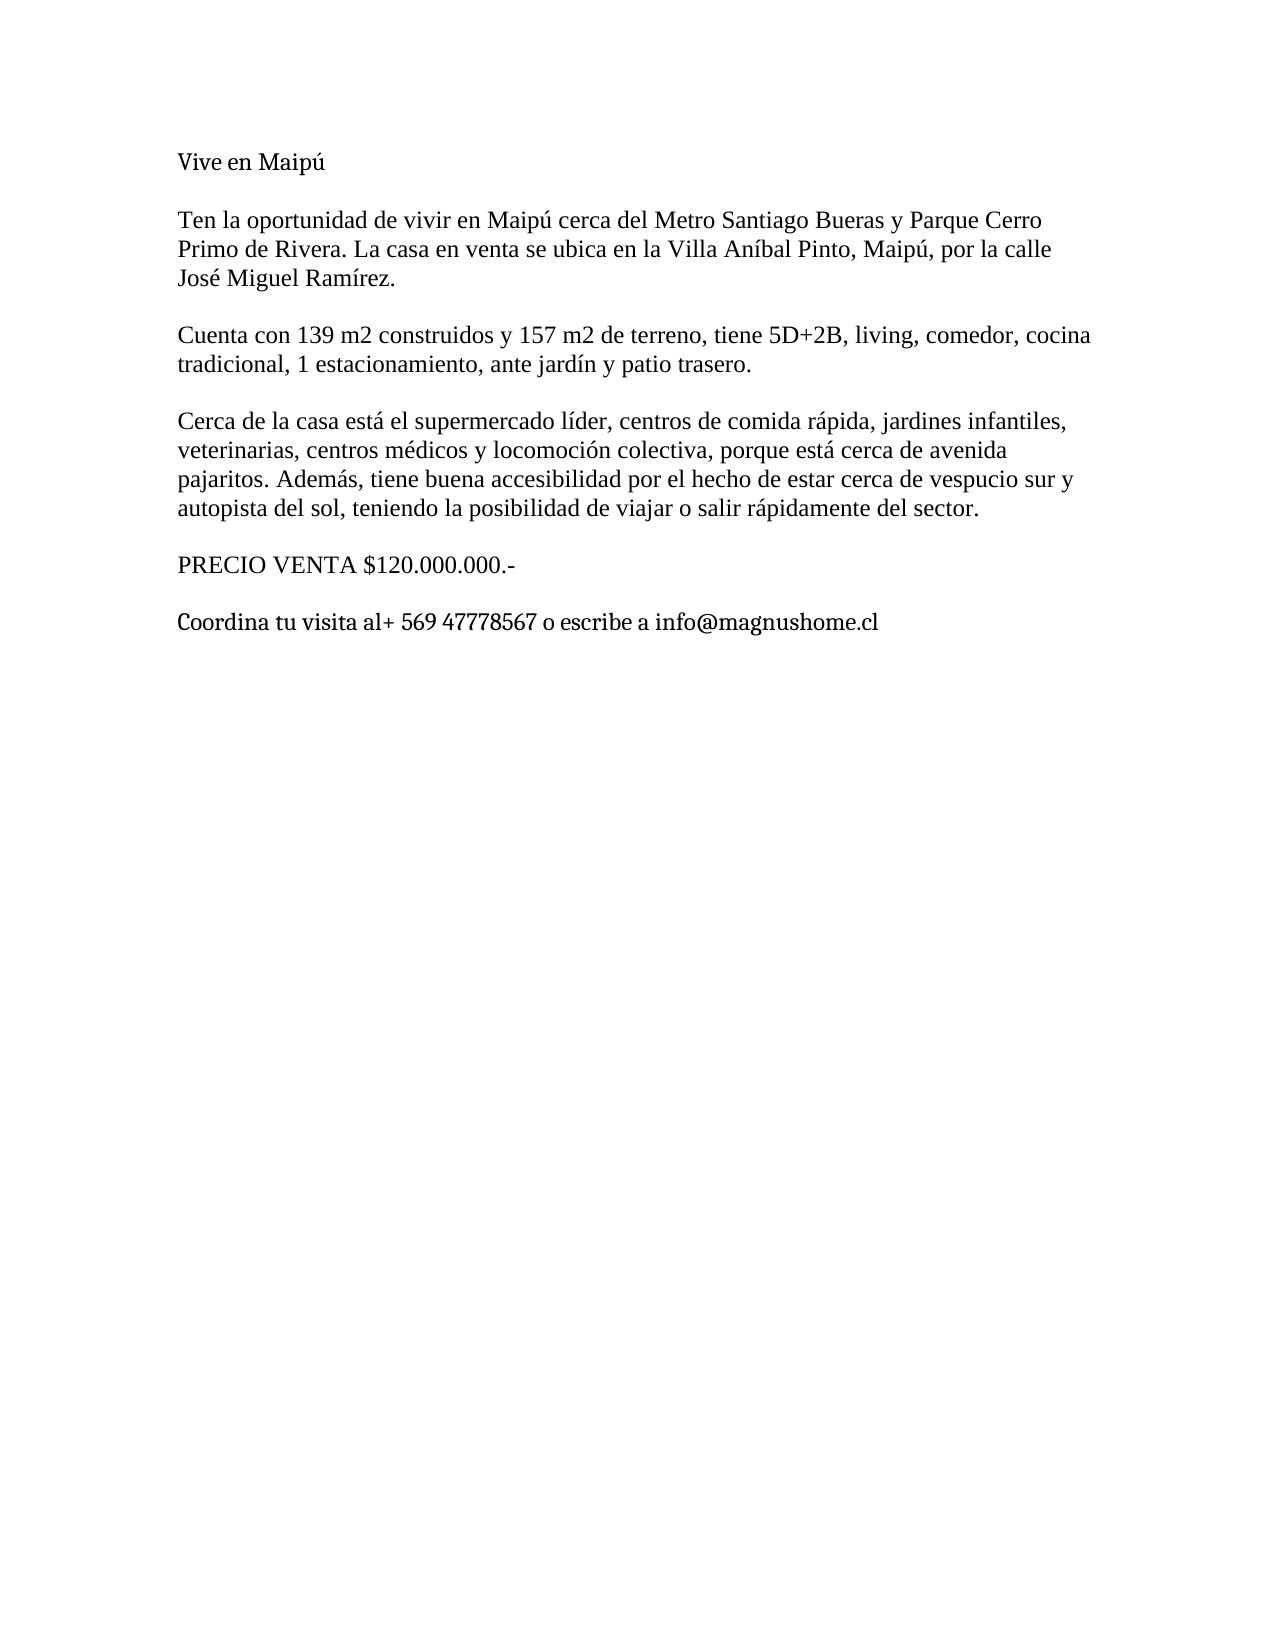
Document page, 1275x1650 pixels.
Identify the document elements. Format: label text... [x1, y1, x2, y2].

text Vive en Maipú [177, 148, 1098, 176]
text Ten la oportunidad de vivir en Maipú cerca del Metro Santiago Bueras y Parque Cerro Primo de Rivera. La casa en venta se ubica en la Villa Aníbal Pinto, Maipú, por la calle José Miguel Ramírez. Cuenta con 139 m2 construidos y 157 m2 de terreno, tiene 5D+2B, living, comedor, cocina tradicional, 1 estacionamiento, ante jardín y patio trasero. Cerca de la casa está el supermercado líder, centros de comida rápida, jardines infantiles, veterinarias, centros médicos y locomoción colectiva, porque está cerca de avenida pajaritos. Además, tiene buena accesibilidad por el hecho de estar cerca de vespucio sur y autopista del sol, teniendo la posibilidad de viajar o salir rápidamente del sector. PRECIO VENTA $120.000.000.- [177, 205, 1098, 579]
text Coordina tu visita al+ 569 47778567 o escribe a info@magnushome.cl [177, 608, 1098, 636]
